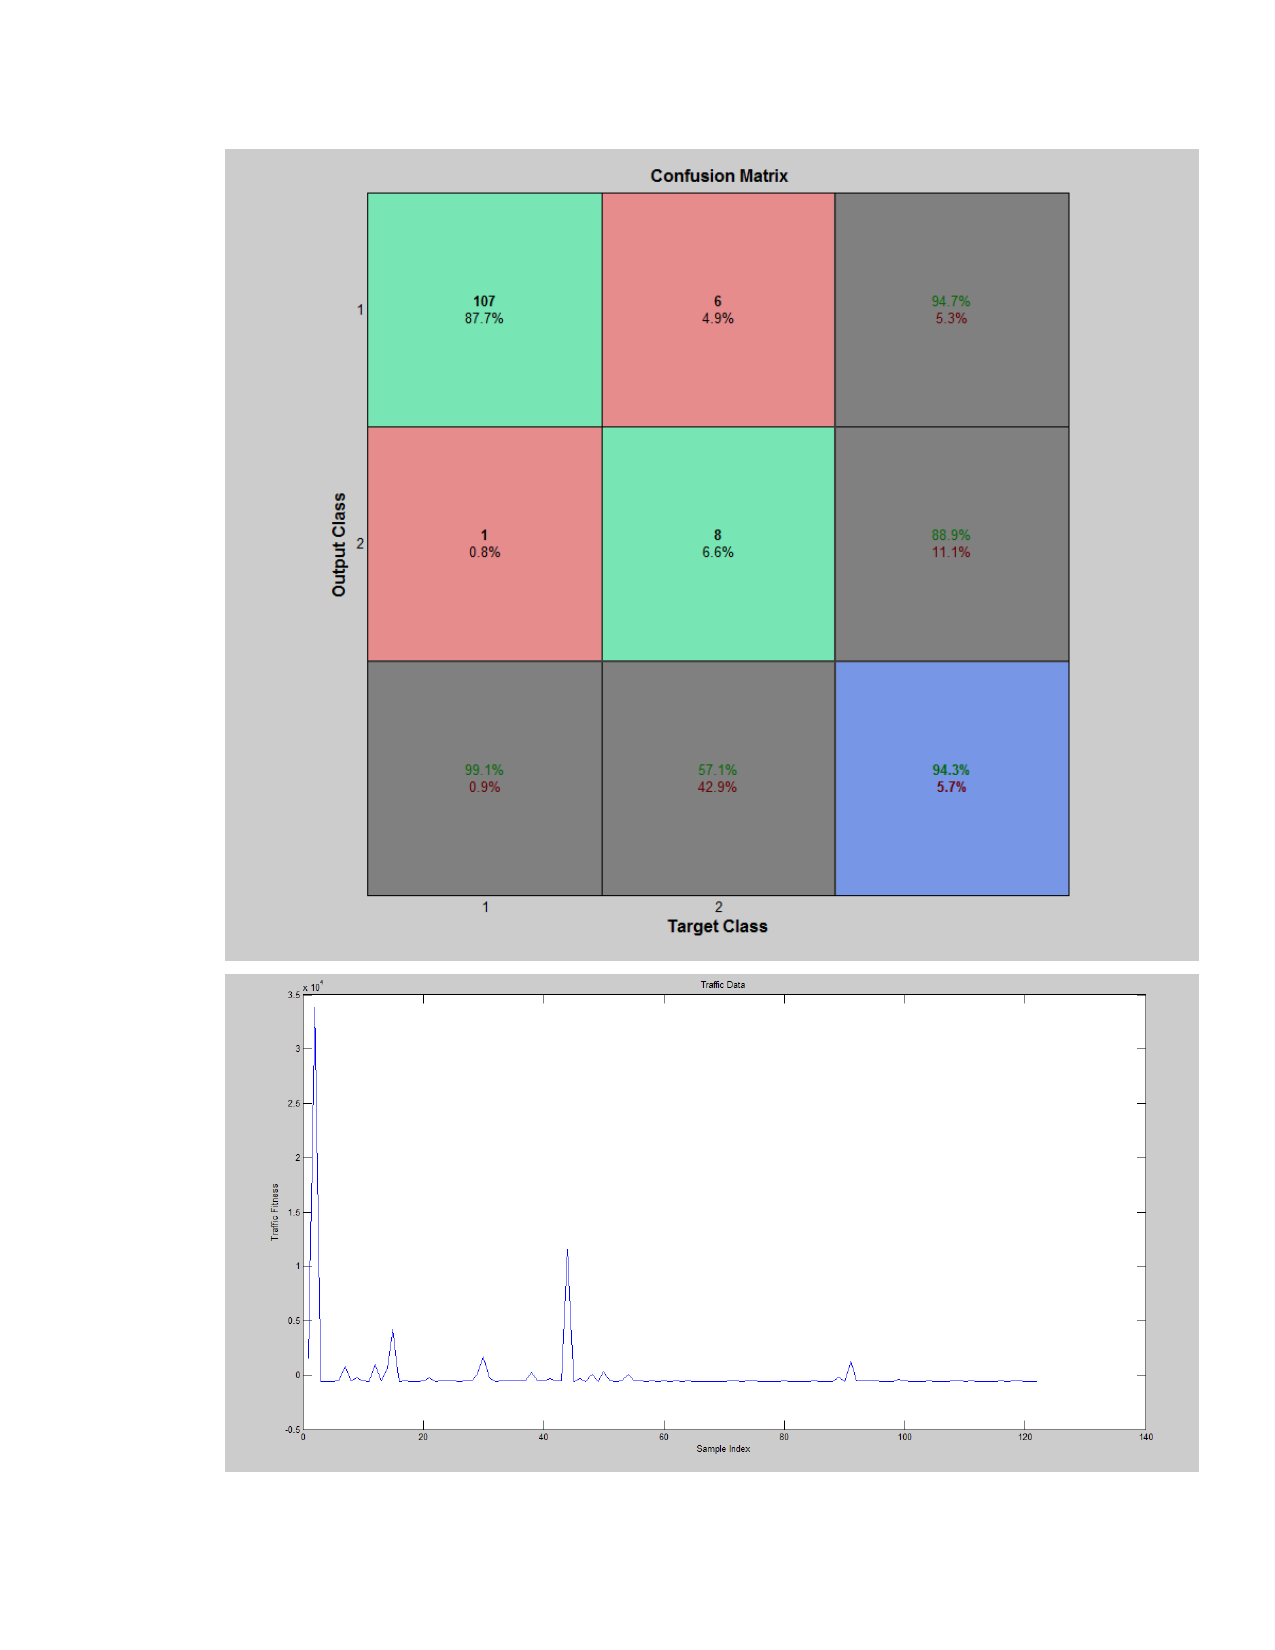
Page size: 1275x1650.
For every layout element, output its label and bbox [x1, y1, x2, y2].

picture [225, 149, 1199, 961]
picture [225, 974, 1199, 1472]
